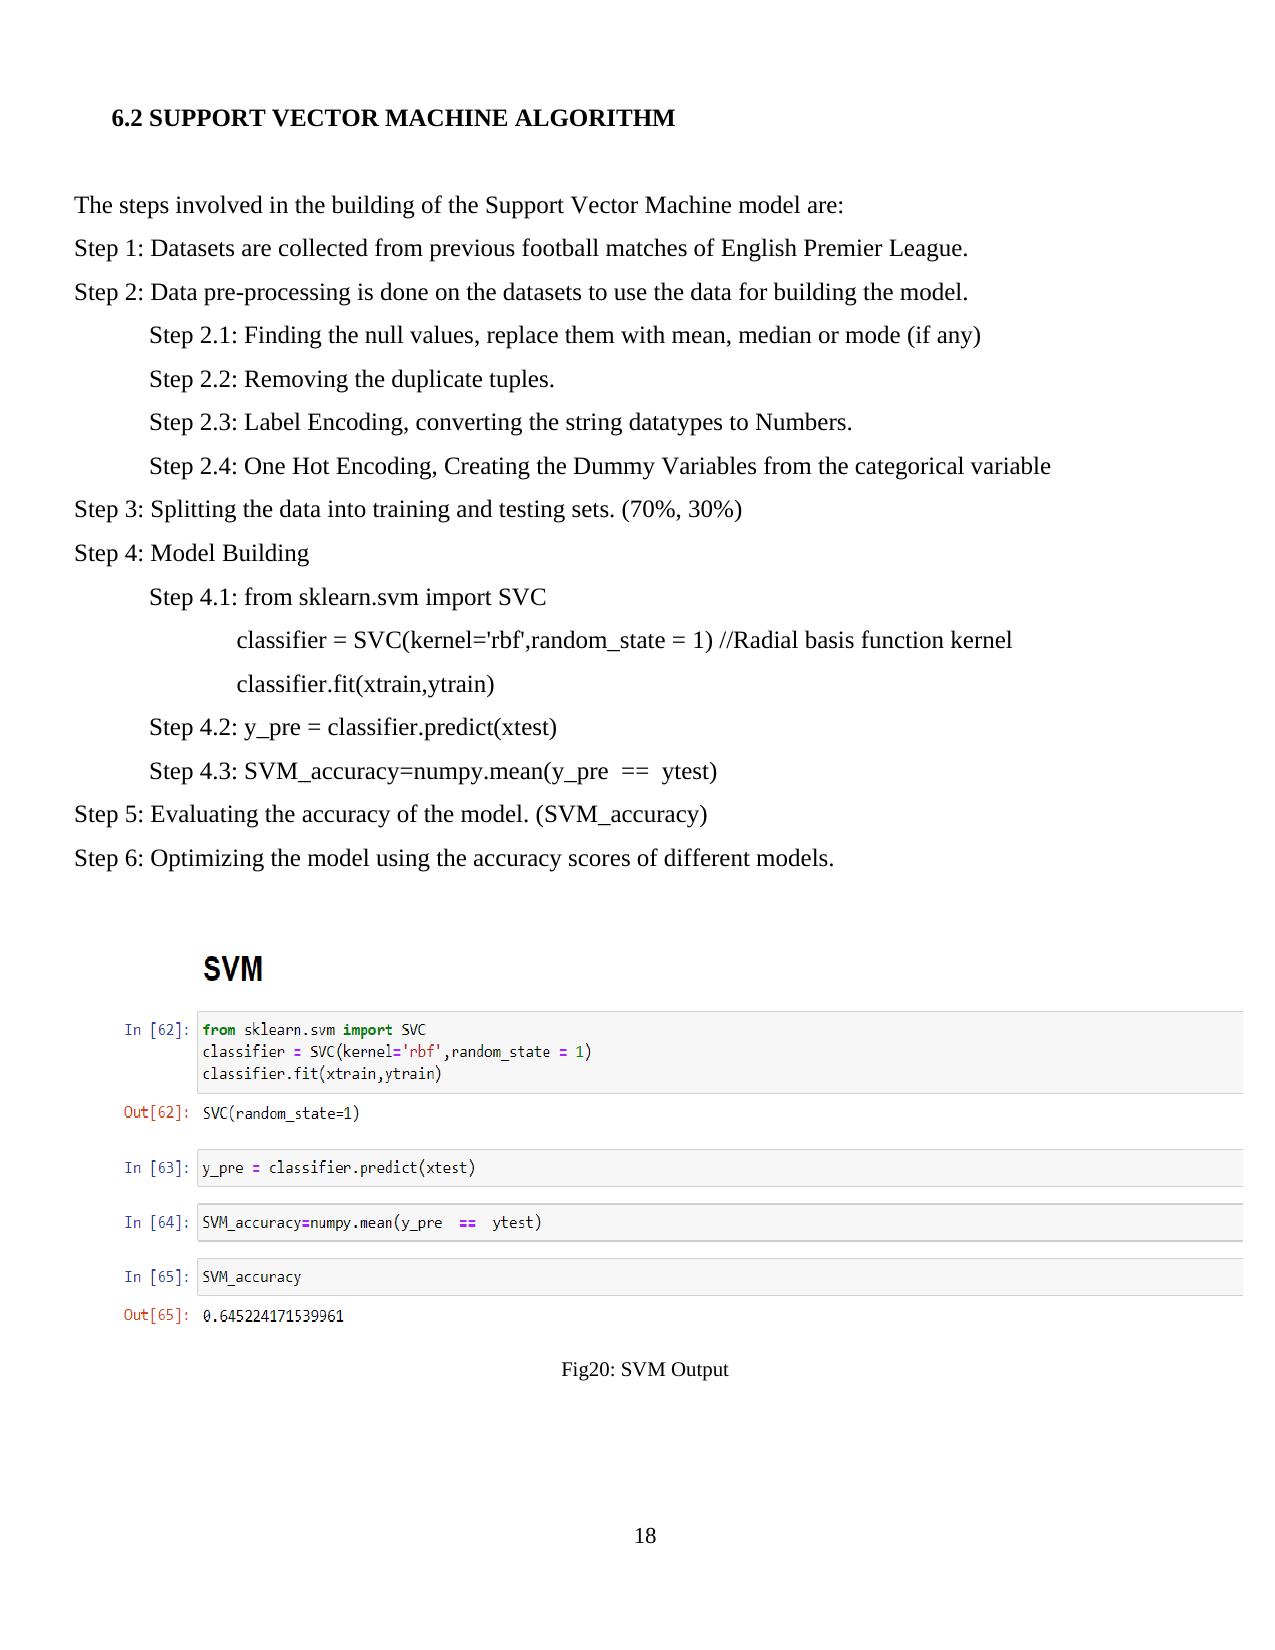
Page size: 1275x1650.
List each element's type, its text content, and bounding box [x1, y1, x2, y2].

text Fig20: SVM Output [74, 1357, 1216, 1381]
text Step 6: Optimizing the model using the accuracy scores of different models. [74, 843, 1216, 872]
text Step 2: Data pre-processing is done on the datasets to use the data for building the model. [74, 277, 1216, 306]
text Step 2.2: Removing the duplicate tuples. [74, 364, 1216, 393]
picture [73, 930, 1243, 1343]
text The steps involved in the building of the Support Vector Machine model are: [74, 190, 1216, 218]
text Step 2.3: Label Encoding, converting the string datatypes to Numbers. [74, 407, 1216, 436]
text Step 4.2: y_pre = classifier.predict(xtest) [74, 712, 1216, 741]
text Step 2.4: One Hot Encoding, Creating the Dummy Variables from the categorical variable [74, 451, 1216, 480]
text Step 4.1: from sklearn.svm import SVC [74, 582, 1216, 610]
text classifier.fit(xtrain,ytrain) [74, 669, 1216, 697]
text Step 4.3: SVM_accuracy=numpy.mean(y_pre == ytest) [74, 756, 1216, 784]
text Step 3: Splitting the data into training and testing sets. (70%, 30%) [74, 494, 1216, 523]
text Step 5: Evaluating the accuracy of the model. (SVM_accuracy) [74, 799, 1216, 828]
text Step 1: Datasets are collected from previous football matches of English Premier League. [74, 233, 1216, 262]
text classifier = SVC(kernel='rbf',random_state = 1) //Radial basis function kernel [74, 625, 1216, 654]
text Step 2.1: Finding the null values, replace them with mean, median or mode (if any) [74, 320, 1216, 349]
text Step 4: Model Building [74, 538, 1216, 567]
list SUPPORT VECTOR MACHINE ALGORITHM [111, 103, 1216, 131]
